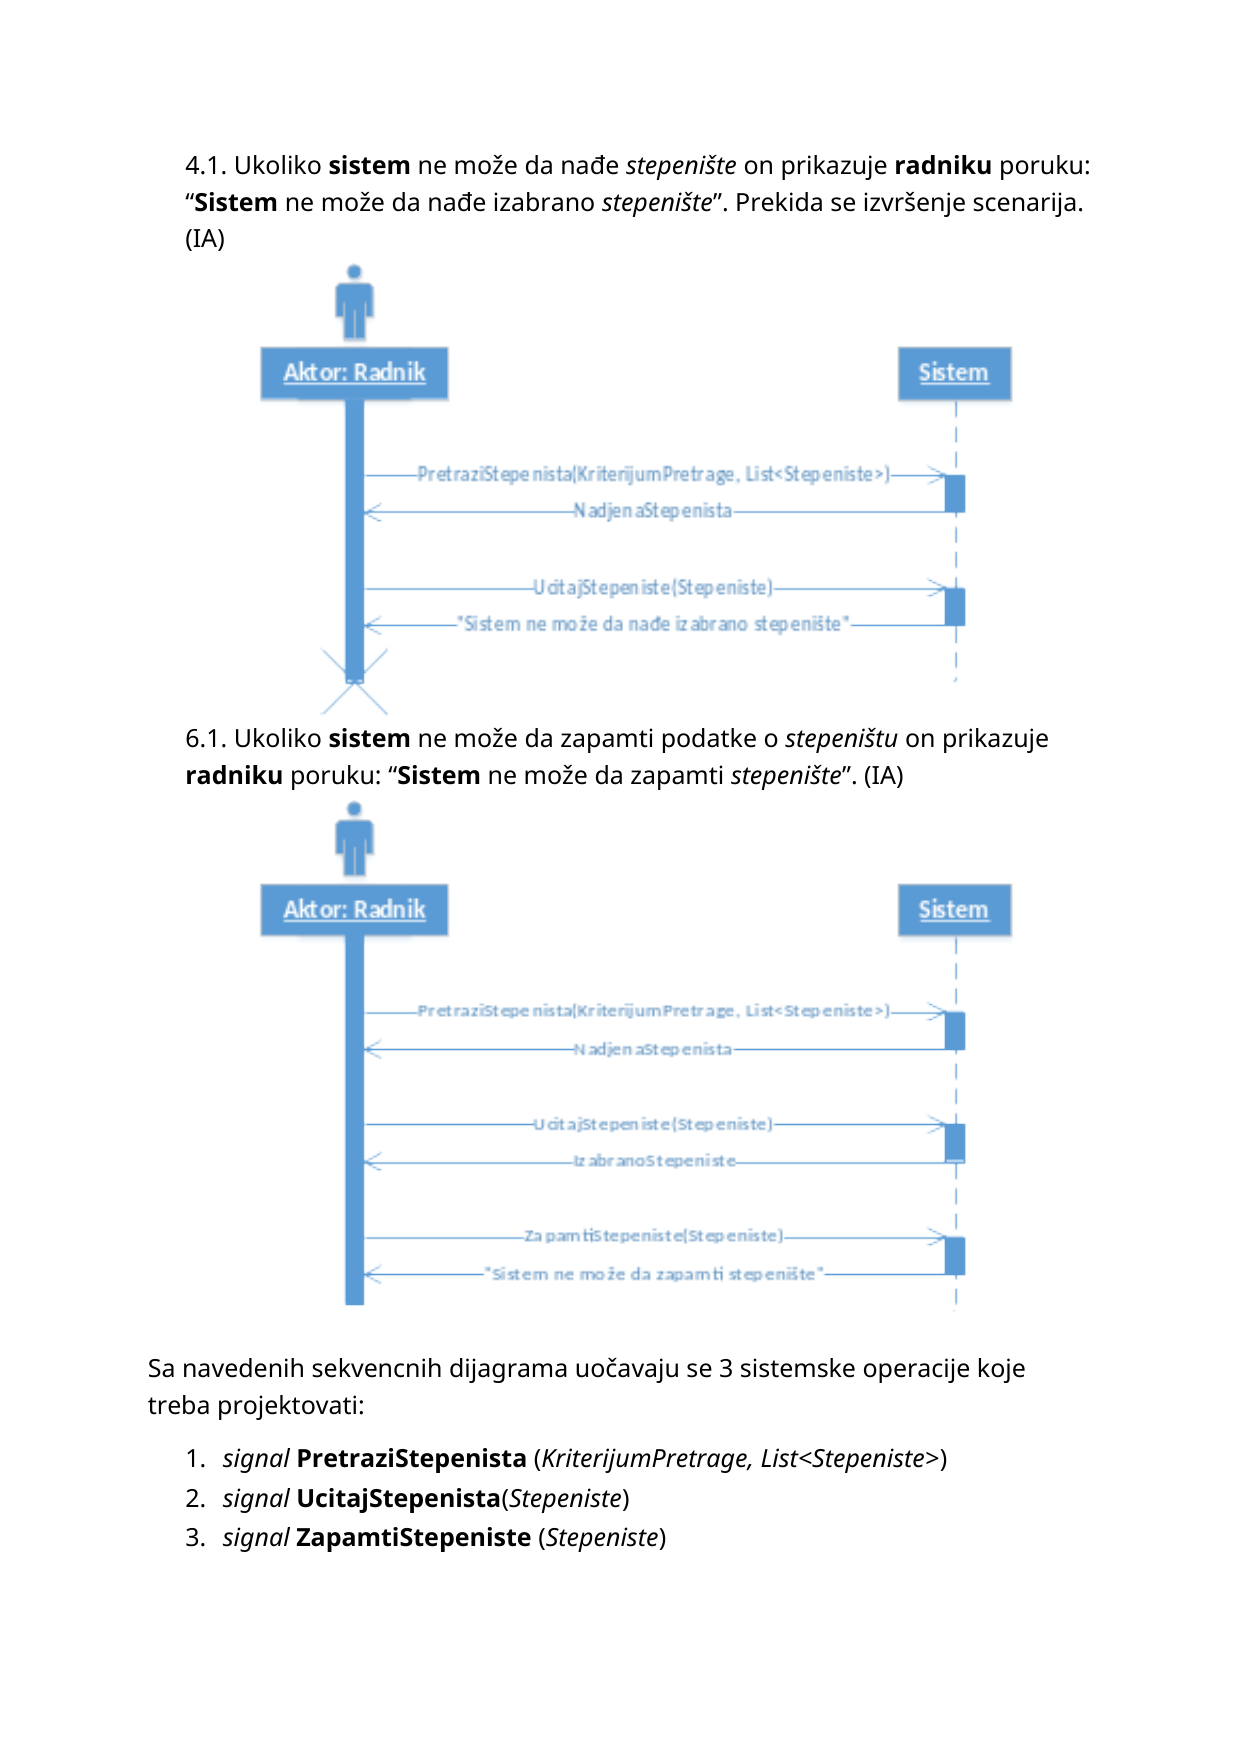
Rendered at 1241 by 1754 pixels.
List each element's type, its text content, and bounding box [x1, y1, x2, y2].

text Sa navedenih sekvencnih dijagrama uočavaju se 3 sistemske operacije koje treba projektovati: [148, 1351, 1093, 1422]
list signal UcitajStepenista(Stepeniste) [185, 1480, 1093, 1514]
list signal PretraziStepenista (KriterijumPretrage, List<Stepeniste>) [185, 1441, 1093, 1475]
text 6.1. Ukoliko sistem ne može da zapamti podatke o stepeništu on prikazuje radniku poruku: “Sistem ne može da zapamti stepenište”. (IA) [185, 721, 1093, 791]
list signal ZapamtiStepeniste (Stepeniste) [185, 1519, 1093, 1553]
text 4.1. Ukoliko sistem ne može da nađe stepenište on prikazuje radniku poruku: “Sistem ne može da nađe izabrano stepenište”. Prekida se izvršenje scenarija. (IA) [185, 148, 1093, 255]
